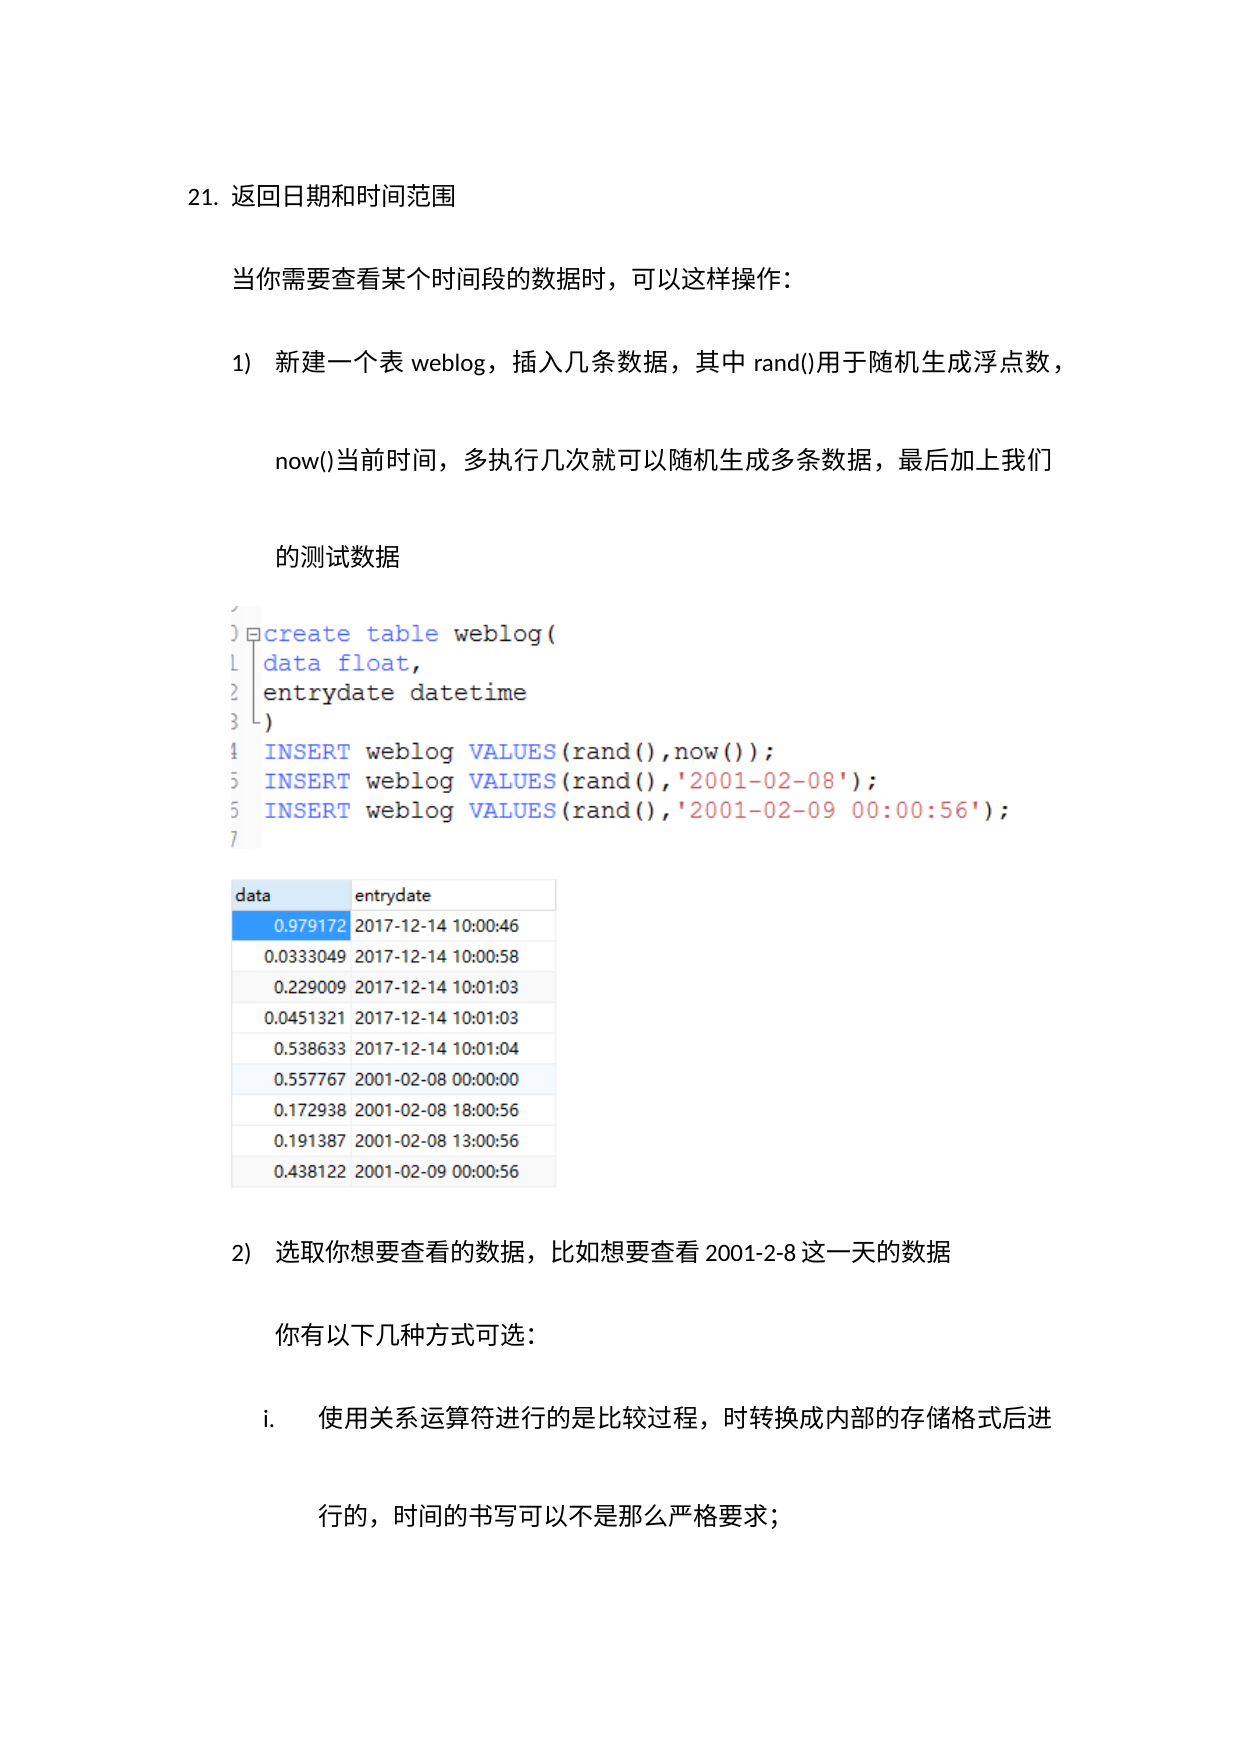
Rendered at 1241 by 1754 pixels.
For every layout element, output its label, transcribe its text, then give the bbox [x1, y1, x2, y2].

picture [231, 606, 1058, 849]
list 选取你想要查看的数据，比如想要查看2001-2-8这一天的数据 [231, 1218, 1053, 1283]
picture [231, 879, 558, 1196]
list 新建一个表weblog，插入几条数据，其中rand()用于随机生成浮点数，now()当前时间，多执行几次就可以随机生成多条数据，最后加上我们的测试数据 [231, 328, 1053, 588]
list 当你需要查看某个时间段的数据时，可以这样操作： [231, 245, 1053, 310]
list 返回日期和时间范围 [187, 162, 1053, 227]
list 你有以下几种方式可选： [275, 1301, 1053, 1366]
list 使用关系运算符进行的是比较过程，时转换成内部的存储格式后进行的，时间的书写可以不是那么严格要求； [275, 1384, 1053, 1547]
